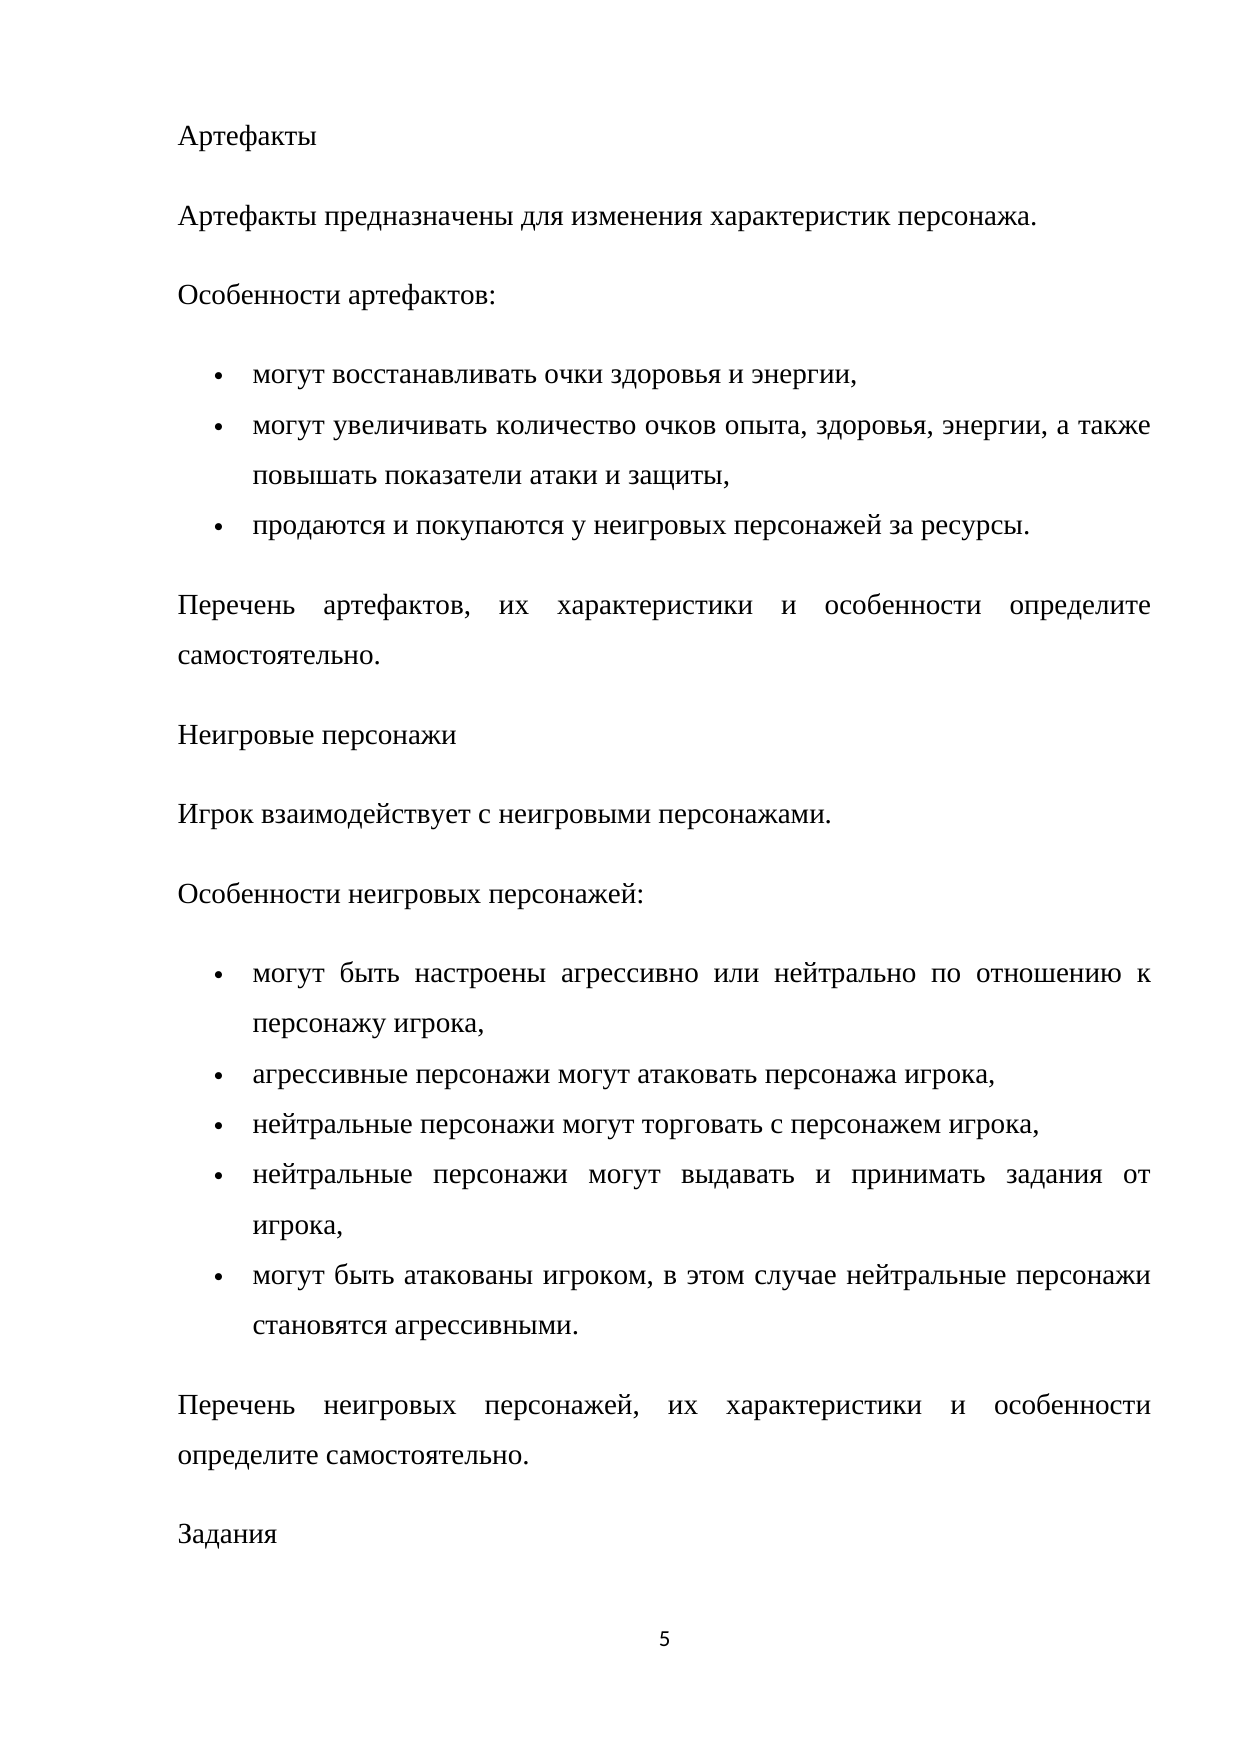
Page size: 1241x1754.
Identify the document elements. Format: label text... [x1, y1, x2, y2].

list нейтральные персонажи могут торговать с персонажем игрока, [215, 1106, 1152, 1140]
text Артефакты предназначены для изменения характеристик персонажа. [177, 198, 1152, 231]
text Неигровые персонажи [177, 717, 1152, 750]
text Игрок взаимодействует с неигровыми персонажами. [177, 796, 1152, 830]
text Особенности артефактов: [177, 277, 1152, 311]
text Артефакты [177, 118, 1152, 152]
list могут быть атакованы игроком, в этом случае нейтральные персонажи становятся агрессивными. [215, 1257, 1152, 1341]
list нейтральные персонажи могут выдавать и принимать задания от игрока, [215, 1156, 1152, 1240]
text Перечень артефактов, их характеристики и особенности определите самостоятельно. [177, 587, 1152, 671]
text Перечень неигровых персонажей, их характеристики и особенности определите самостоятельно. [177, 1387, 1152, 1471]
text Особенности неигровых персонажей: [177, 876, 1152, 909]
list могут увеличивать количество очков опыта, здоровья, энергии, а также повышать показатели атаки и защиты, [215, 407, 1152, 491]
list могут быть настроены агрессивно или нейтрально по отношению к персонажу игрока, [215, 955, 1152, 1039]
list продаются и покупаются у неигровых персонажей за ресурсы. [215, 507, 1152, 541]
list могут восстанавливать очки здоровья и энергии, [215, 357, 1152, 390]
text Задания [177, 1517, 1152, 1550]
list агрессивные персонажи могут атаковать персонажа игрока, [215, 1056, 1152, 1089]
